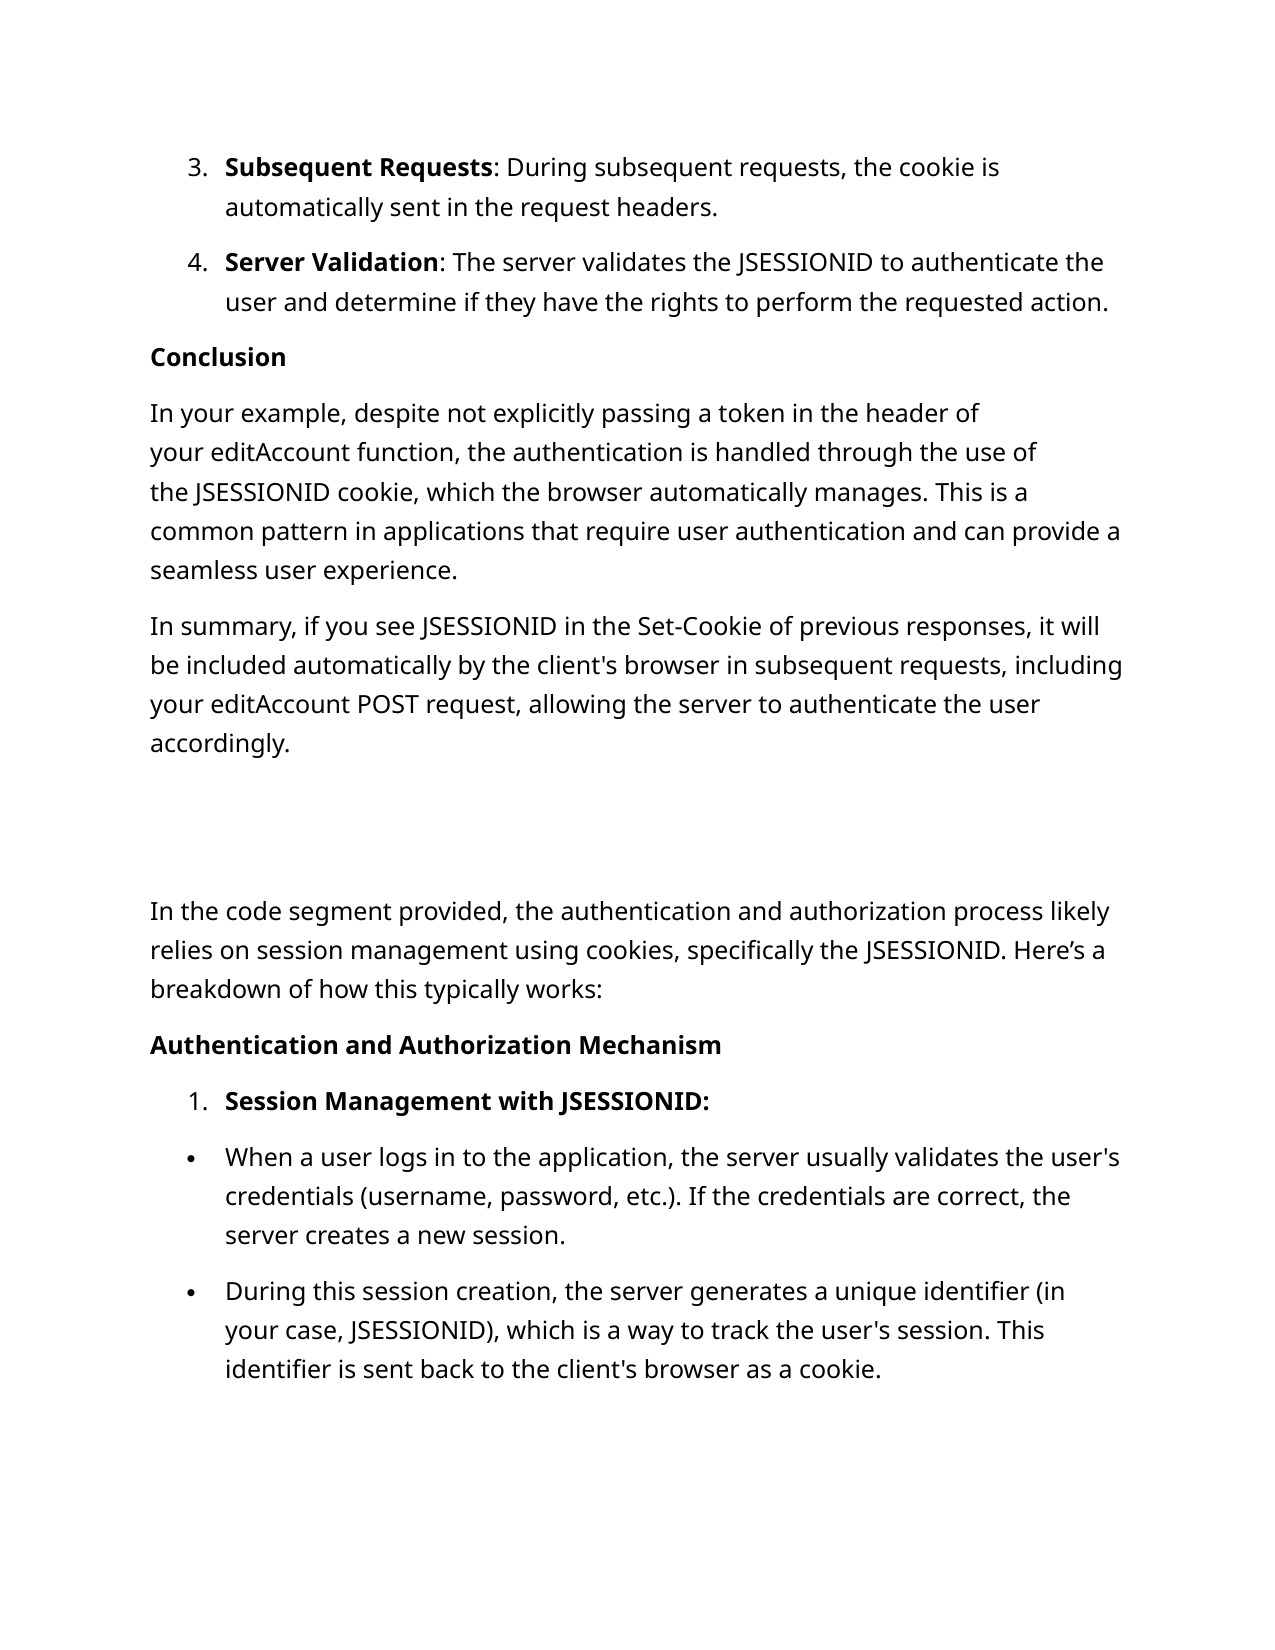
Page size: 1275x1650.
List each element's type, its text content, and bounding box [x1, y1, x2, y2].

text Authentication and Authorization Mechanism [150, 1027, 1125, 1062]
list During this session creation, the server generates a unique identifier (in your case, JSESSIONID), which is a way to track the user's session. This identifier is sent back to the client's browser as a cookie. [187, 1273, 1125, 1386]
text Conclusion [150, 340, 1125, 374]
list Subsequent Requests: During subsequent requests, the cookie is automatically sent in the request headers. [187, 150, 1125, 223]
text In summary, if you see JSESSIONID in the Set-Cookie of previous responses, it will be included automatically by the client's browser in subsequent requests, including your editAccount POST request, allowing the server to authenticate the user accordingly. [150, 608, 1125, 760]
list Session Management with JSESSIONID: [187, 1083, 1125, 1117]
list Server Validation: The server validates the JSESSIONID to authenticate the user and determine if they have the rights to perform the requested action. [187, 245, 1125, 318]
text In the code segment provided, the authentication and authorization process likely relies on session management using cookies, specifically the JSESSIONID. Here’s a breakdown of how this typically works: [150, 893, 1125, 1006]
list When a user logs in to the application, the server usually validates the user's credentials (username, password, etc.). If the credentials are correct, the server creates a new session. [187, 1139, 1125, 1252]
text In your example, despite not explicitly passing a token in the header of your editAccount function, the authentication is handled through the use of the JSESSIONID cookie, which the browser automatically manages. This is a common pattern in applications that require user authentication and can provide a seamless user experience. [150, 396, 1125, 587]
